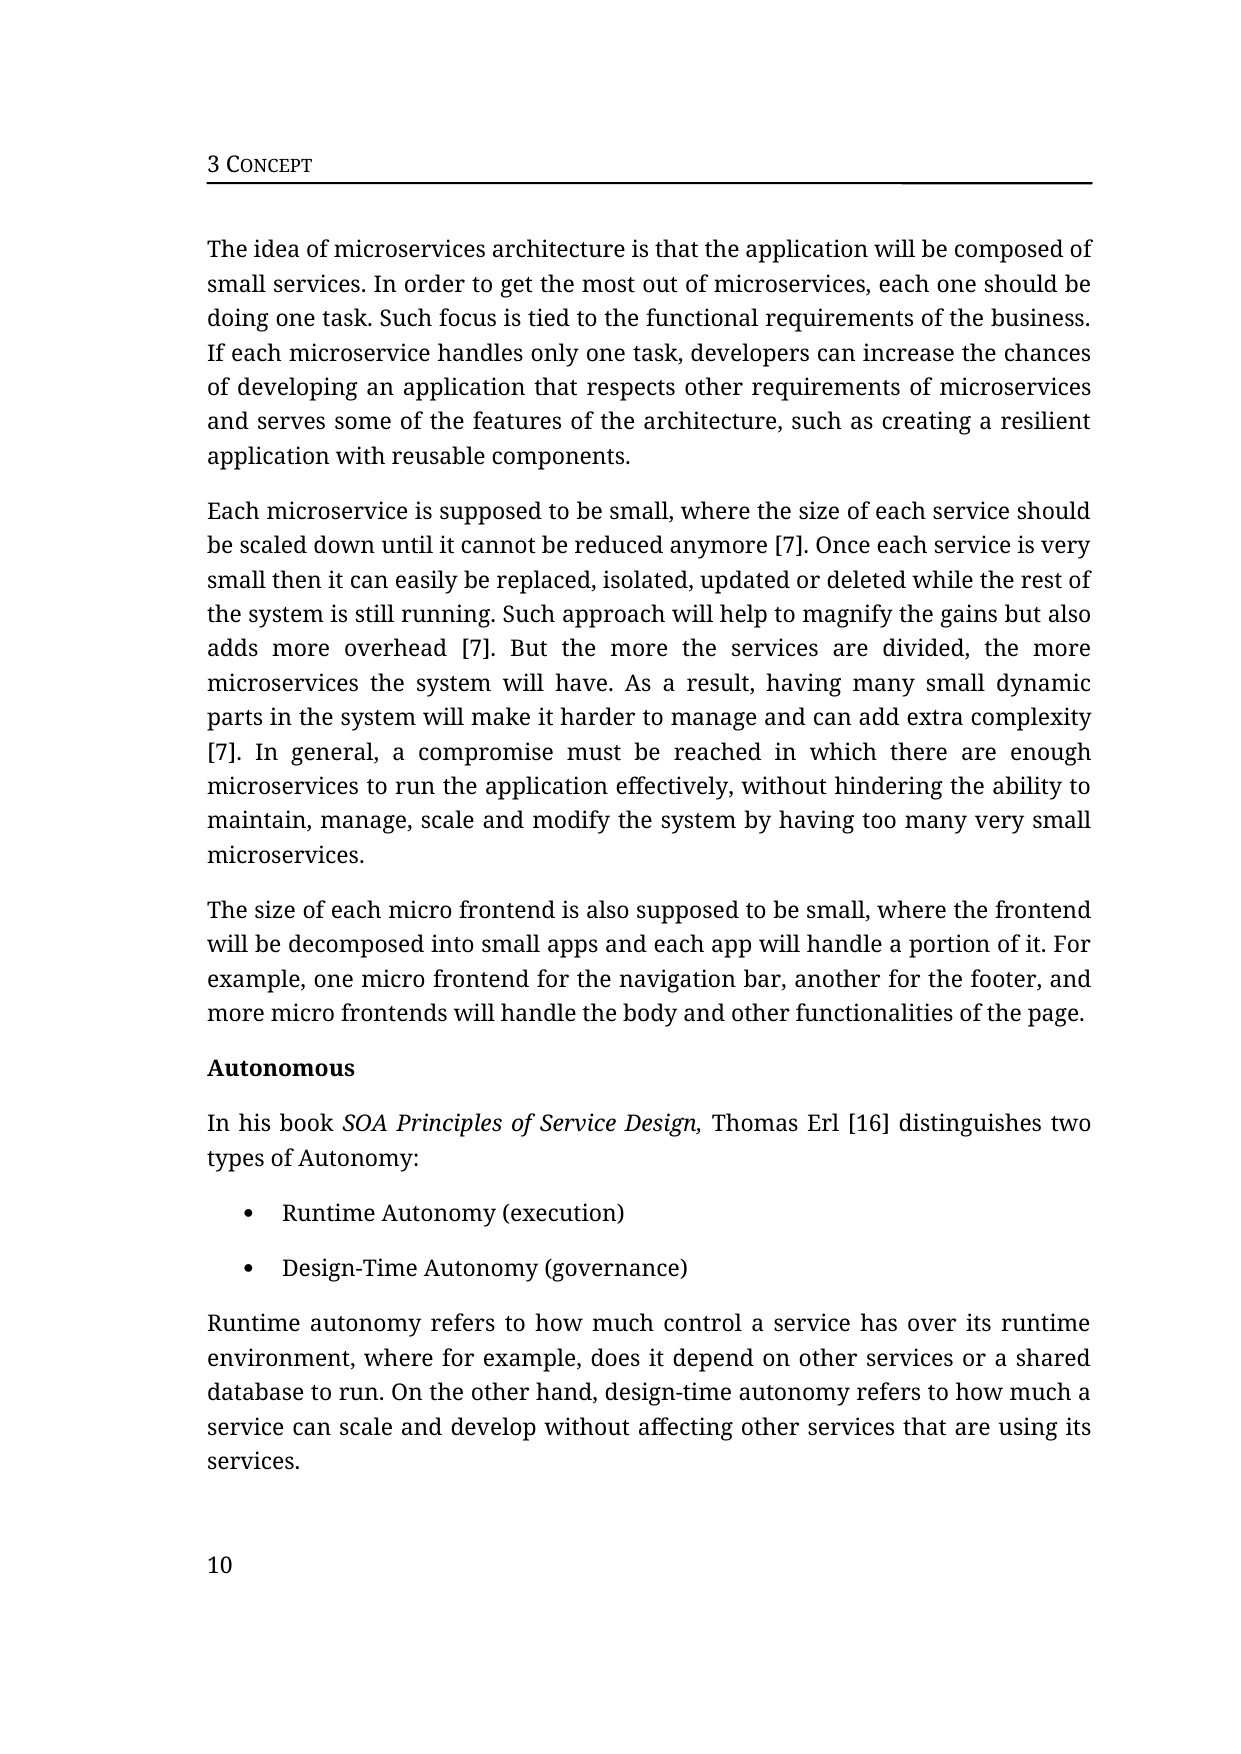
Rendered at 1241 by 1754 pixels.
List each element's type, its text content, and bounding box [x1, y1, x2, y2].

text Each microservice is supposed to be small, where the size of each service should be scaled down until it cannot be reduced anymore [7]. Once each service is very small then it can easily be replaced, isolated, updated or deleted while the rest of the system is still running. Such approach will help to magnify the gains but also adds more overhead [7]. But the more the services are divided, the more microservices the system will have. As a result, having many small dynamic parts in the system will make it harder to manage and can add extra complexity [7]. In general, a compromise must be reached in which there are enough microservices to run the application effectively, without hindering the ability to maintain, manage, scale and modify the system by having too many very small microservices. [207, 495, 1092, 870]
text Runtime autonomy refers to how much control a service has over its runtime environment, where for example, does it depend on other services or a shared database to run. On the other hand, design-time autonomy refers to how much a service can scale and develop without affecting other services that are using its services. [207, 1307, 1092, 1476]
text The size of each micro frontend is also supposed to be small, where the frontend will be decomposed into small apps and each app will handle a portion of it. For example, one micro frontend for the navigation bar, another for the footer, and more micro frontends will handle the body and other functionalities of the page. [207, 894, 1092, 1028]
text In his book SOA Principles of Service Design, Thomas Erl [16] distinguishes two types of Autonomy: [207, 1107, 1092, 1173]
text Autonomous [207, 1052, 1092, 1083]
text The idea of microservices architecture is that the application will be composed of small services. In order to get the most out of microservices, each one should be doing one task. Such focus is tied to the functional requirements of the business. If each microservice handles only one task, developers can increase the chances of developing an application that respects other requirements of microservices and serves some of the features of the architecture, such as creating a resilient application with reusable components. [207, 233, 1092, 471]
list Design-Time Autonomy (governance) [244, 1252, 1092, 1283]
list Runtime Autonomy (execution) [244, 1197, 1092, 1228]
